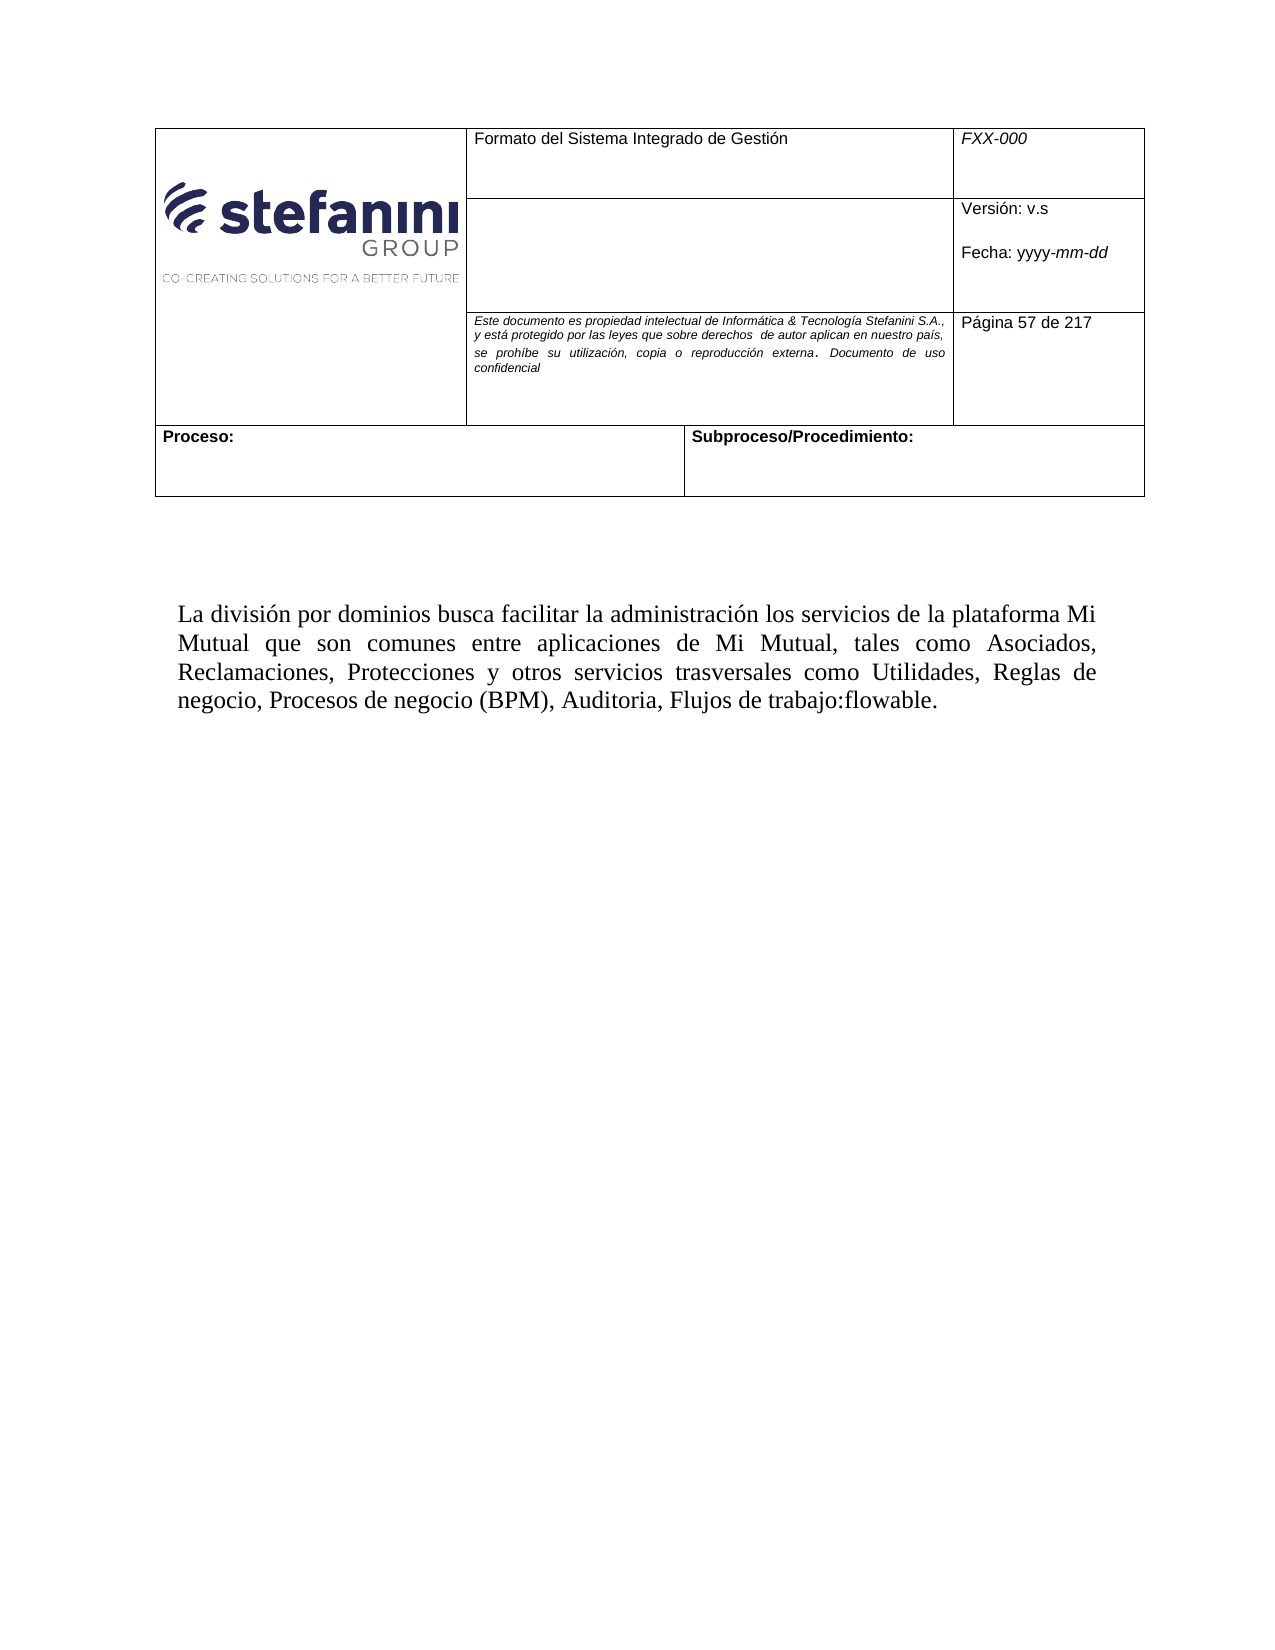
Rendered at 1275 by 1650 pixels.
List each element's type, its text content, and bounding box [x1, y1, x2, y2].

picture [162, 182, 460, 286]
text La división por dominios busca facilitar la administración los servicios de la plataforma Mi Mutual que son comunes entre aplicaciones de Mi Mutual, tales como Asociados, Reclamaciones, Protecciones y otros servicios trasversales como Utilidades, Reglas de negocio, Procesos de negocio (BPM), Auditoria, Flujos de trabajo:flowable. [177, 599, 1098, 714]
